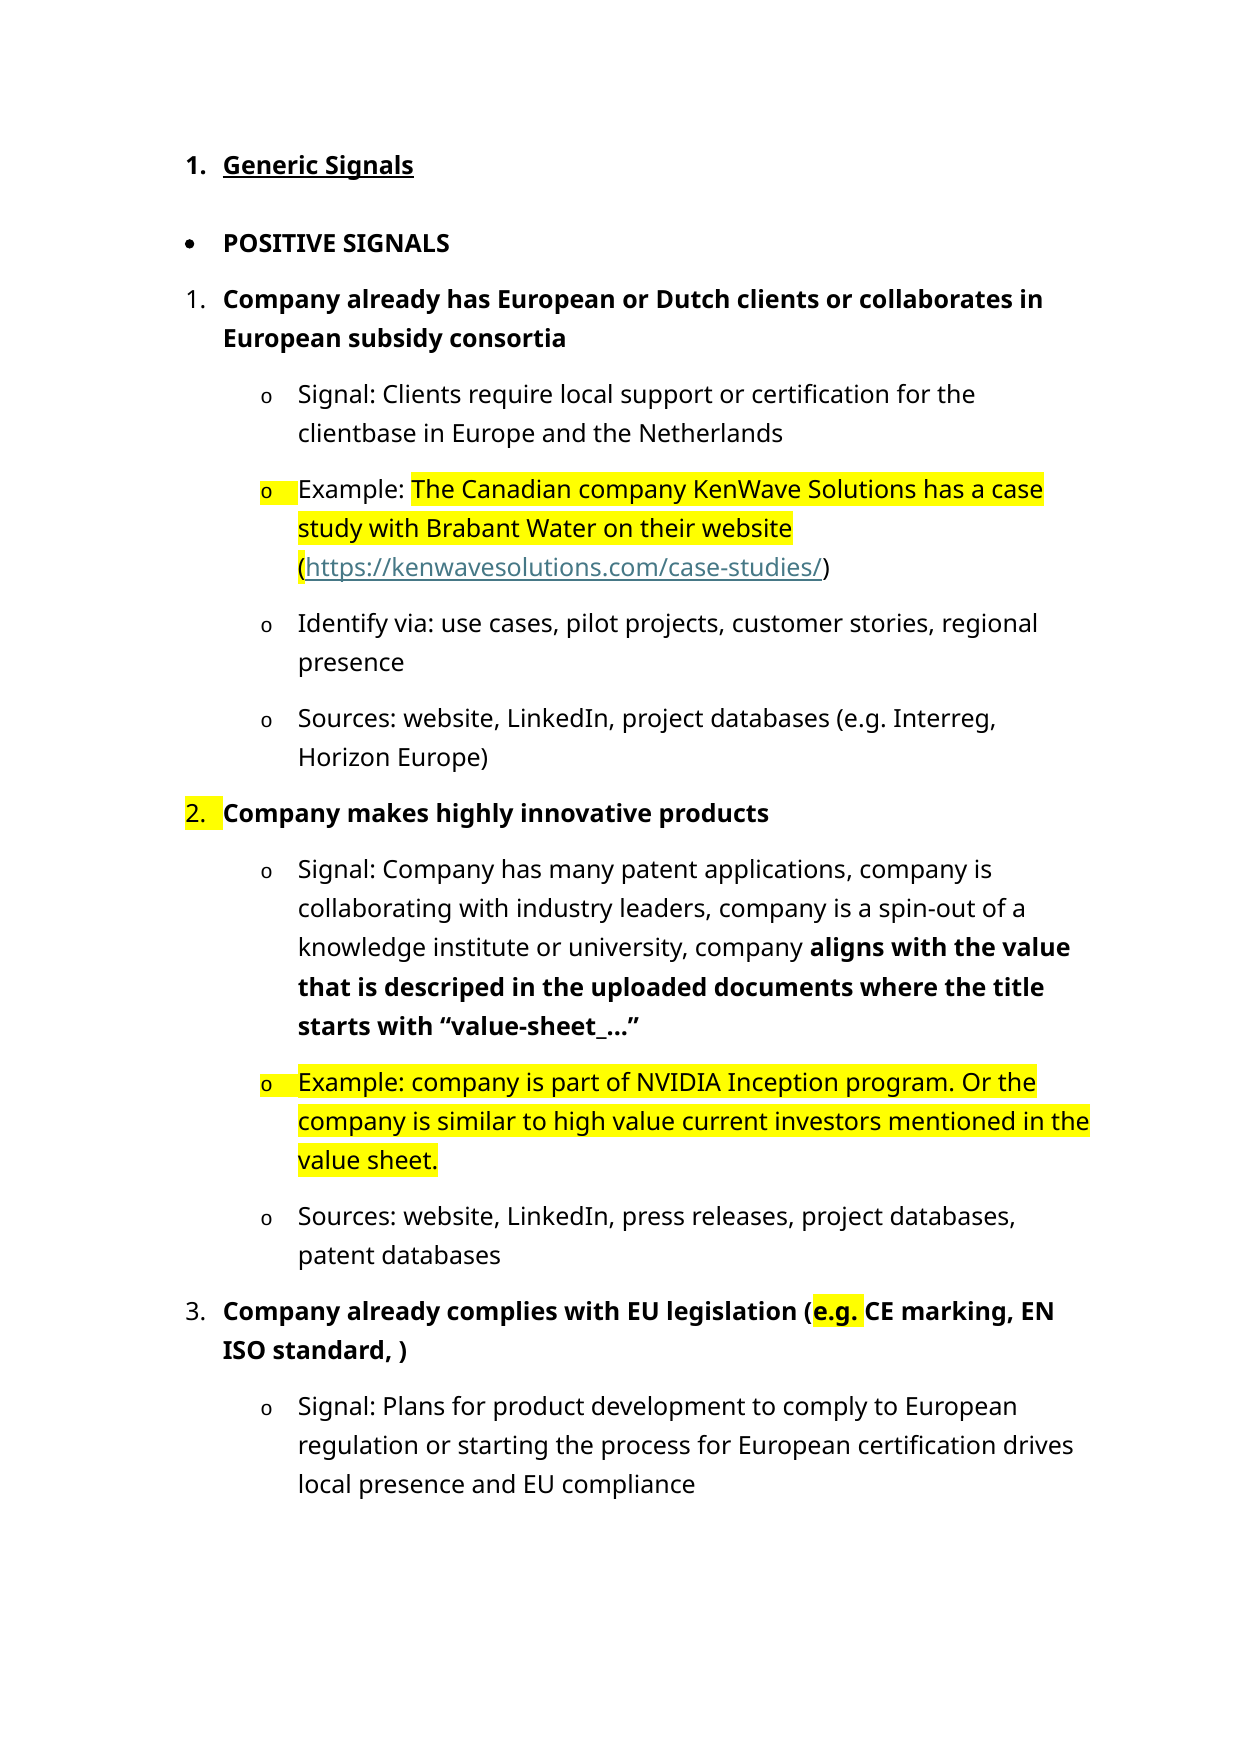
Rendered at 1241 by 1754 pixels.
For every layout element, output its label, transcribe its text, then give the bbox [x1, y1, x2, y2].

list Generic Signals [185, 148, 1093, 182]
list Example: The Canadian company KenWave Solutions has a case study with Brabant Water on their website (https://kenwavesolutions.com/case-studies/) [260, 472, 1093, 584]
list Company already complies with EU legislation (e.g. CE marking, EN ISO standard, ) [185, 1293, 1093, 1367]
list Example: company is part of NVIDIA Inception program. Or the company is similar to high value current investors mentioned in the value sheet. [260, 1064, 1093, 1177]
list Identify via: use cases, pilot projects, customer stories, regional presence [260, 606, 1093, 679]
list Company makes highly innovative products [223, 796, 1093, 830]
list Company already has European or Dutch clients or collaborates in European subsidy consortia [185, 282, 1093, 355]
list Sources: website, LinkedIn, press releases, project databases, patent databases [260, 1198, 1093, 1272]
list Signal: Plans for product development to comply to European regulation or starting the process for European certification drives local presence and EU compliance [260, 1388, 1093, 1501]
list Signal: Company has many patent applications, company is collaborating with industry leaders, company is a spin-out of a knowledge institute or university, company aligns with the value that is descriped in the uploaded documents where the title starts with “value-sheet_...” [260, 852, 1093, 1042]
list Sources: website, LinkedIn, project databases (e.g. Interreg, Horizon Europe) [260, 701, 1093, 774]
list POSITIVE SIGNALS [185, 226, 1093, 260]
list Signal: Clients require local support or certification for the clientbase in Europe and the Netherlands [260, 377, 1093, 450]
